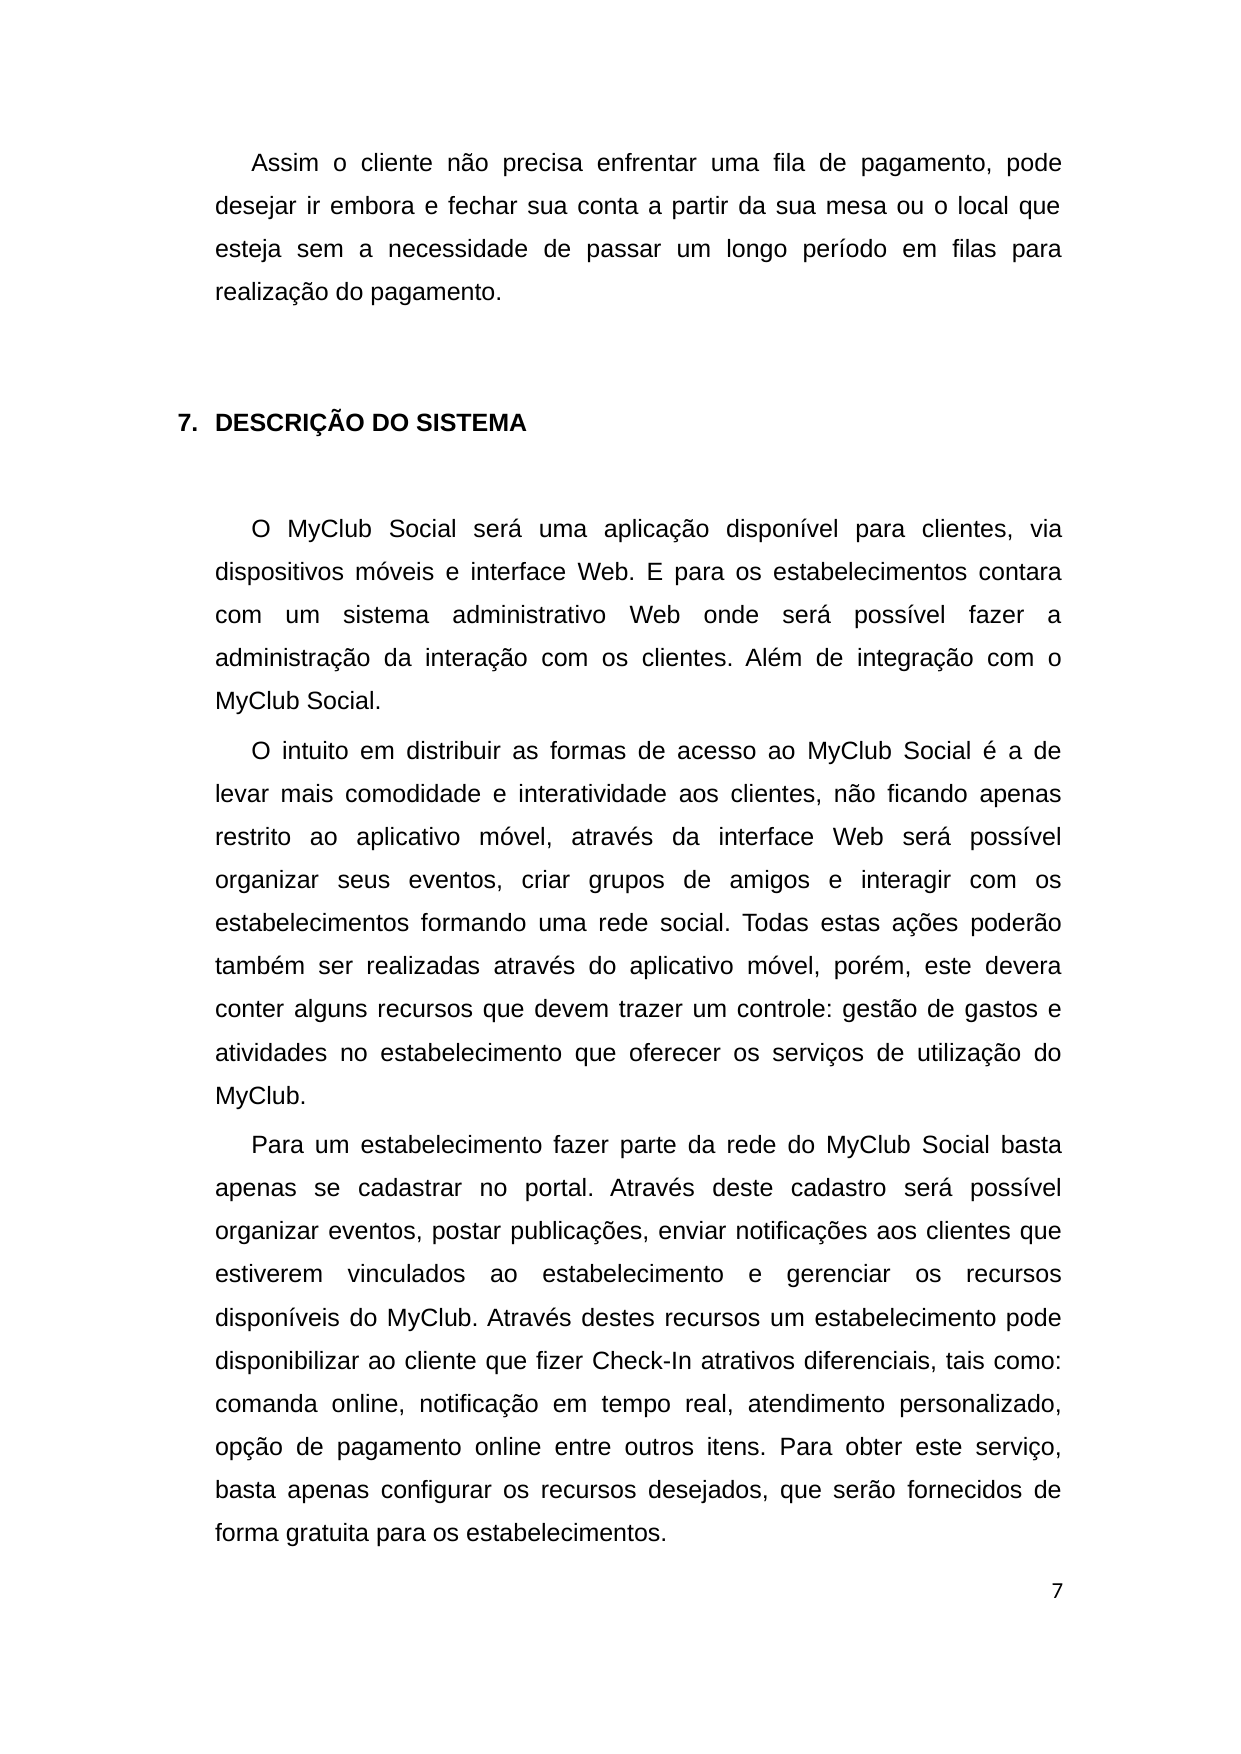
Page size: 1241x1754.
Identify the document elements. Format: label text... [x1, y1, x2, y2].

text O intuito em distribuir as formas de acesso ao MyClub Social é a de levar mais comodidade e interatividade aos clientes, não ficando apenas restrito ao aplicativo móvel, através da interface Web será possível organizar seus eventos, criar grupos de amigos e interagir com os estabelecimentos formando uma rede social. Todas estas ações poderão também ser realizadas através do aplicativo móvel, porém, este devera conter alguns recursos que devem trazer um controle: gestão de gastos e atividades no estabelecimento que oferecer os serviços de utilização do MyClub. [215, 736, 1063, 1109]
text Assim o cliente não precisa enfrentar uma fila de pagamento, pode desejar ir embora e fechar sua conta a partir da sua mesa ou o local que esteja sem a necessidade de passar um longo período em filas para realização do pagamento. [215, 148, 1063, 306]
text Para um estabelecimento fazer parte da rede do MyClub Social basta apenas se cadastrar no portal. Através deste cadastro será possível organizar eventos, postar publicações, enviar notificações aos clientes que estiverem vinculados ao estabelecimento e gerenciar os recursos disponíveis do MyClub. Através destes recursos um estabelecimento pode disponibilizar ao cliente que fizer Check-In atrativos diferenciais, tais como: comanda online, notificação em tempo real, atendimento personalizado, opção de pagamento online entre outros itens. Para obter este serviço, basta apenas configurar os recursos desejados, que serão fornecidos de forma gratuita para os estabelecimentos. [215, 1130, 1063, 1547]
text O MyClub Social será uma aplicação disponível para clientes, via dispositivos móveis e interface Web. E para os estabelecimentos contara com um sistema administrativo Web onde será possível fazer a administração da interação com os clientes. Além de integração com o MyClub Social. [215, 514, 1063, 715]
subtitle DESCRIÇÃO DO SISTEMA [177, 408, 1063, 437]
